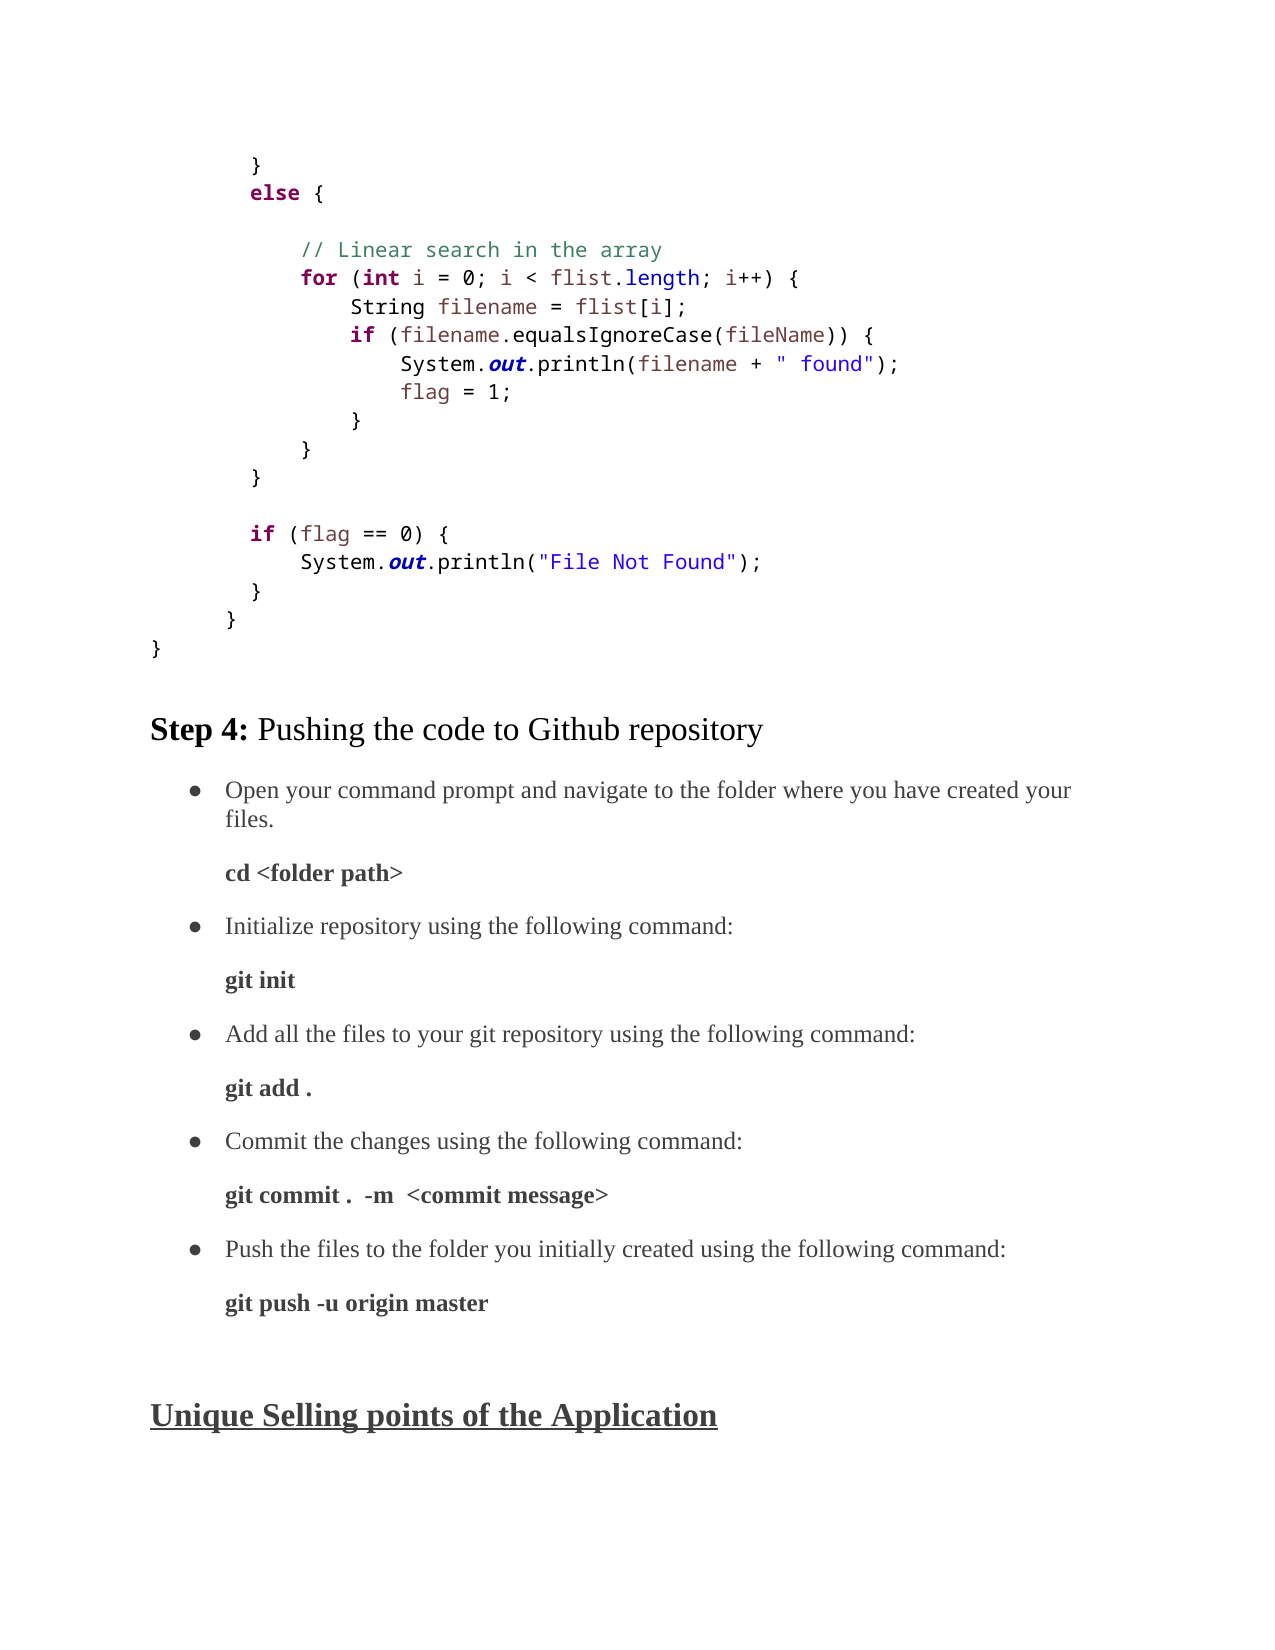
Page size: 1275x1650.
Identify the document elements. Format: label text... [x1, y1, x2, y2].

list Add all the files to your git repository using the following command: [187, 1019, 1125, 1048]
text } [150, 604, 1125, 633]
text } [150, 406, 1125, 434]
text } [150, 462, 1125, 491]
text flag = 1; [150, 377, 1125, 406]
text git commit . -m <commit message> [225, 1180, 1125, 1209]
text Step 4: Pushing the code to Github repository [150, 709, 1125, 747]
text String filename = flist[i]; [150, 292, 1125, 320]
list Commit the changes using the following command: [187, 1126, 1125, 1155]
text } [150, 633, 1125, 661]
text git add . [150, 1073, 1125, 1101]
text git push -u origin master [150, 1288, 1125, 1316]
text } [150, 150, 1125, 178]
text for (int i = 0; i < flist.length; i++) { [150, 263, 1125, 292]
text } [150, 434, 1125, 462]
list Open your command prompt and navigate to the folder where you have created your files. [187, 775, 1125, 833]
text git init [225, 965, 1125, 994]
list Push the files to the folder you initially created using the following command: [187, 1234, 1125, 1263]
list Initialize repository using the following command: [187, 911, 1125, 940]
text cd <folder path> [150, 858, 1125, 886]
text else { [150, 178, 1125, 207]
text System.out.println("File Not Found"); [150, 547, 1125, 576]
text System.out.println(filename + " found"); [150, 349, 1125, 377]
text // Linear search in the array [150, 235, 1125, 263]
text Unique Selling points of the Application [150, 1395, 1125, 1433]
text if (flag == 0) { [150, 519, 1125, 547]
text } [150, 576, 1125, 604]
text if (filename.equalsIgnoreCase(fileName)) { [150, 320, 1125, 349]
